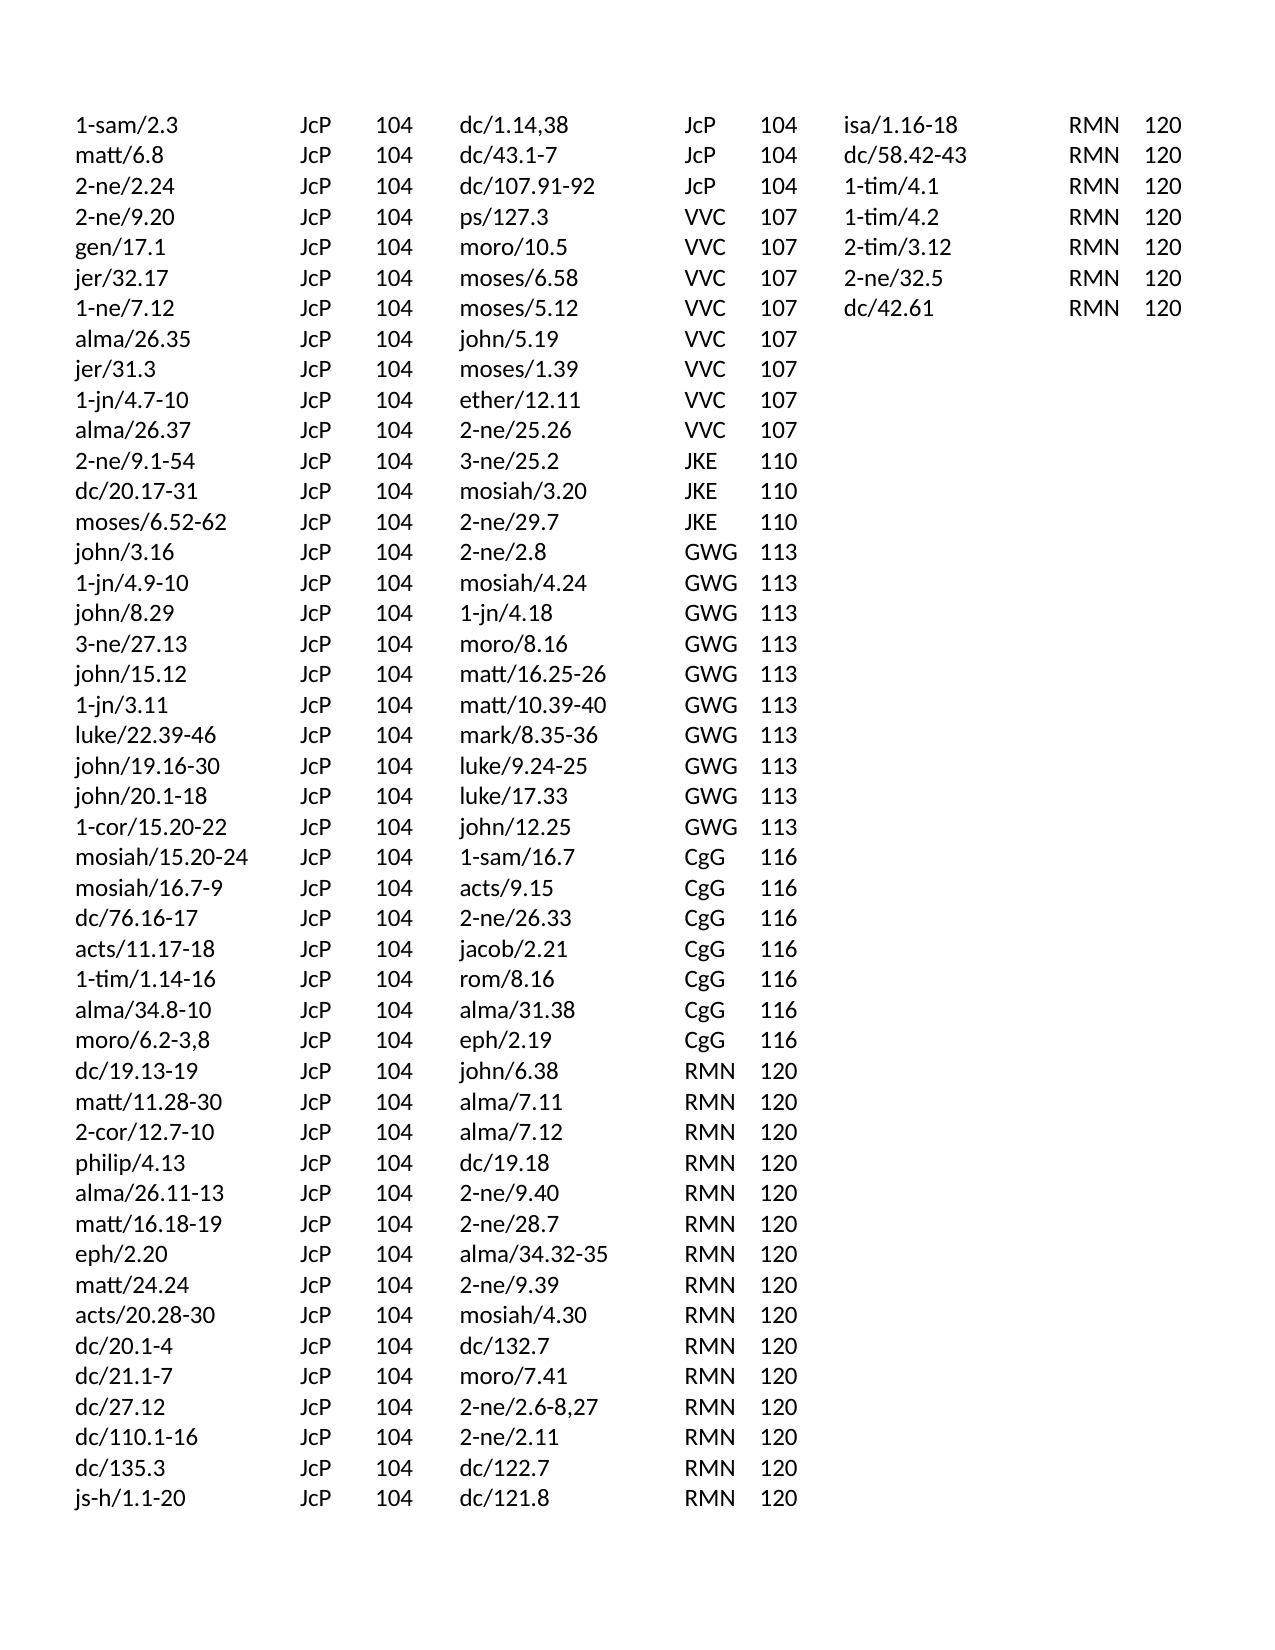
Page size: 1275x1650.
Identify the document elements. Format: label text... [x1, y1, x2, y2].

text dc/110.1-16 JcP 104 [75, 1421, 431, 1452]
text alma/7.11 RMN 120 [459, 1086, 816, 1116]
text dc/19.18 RMN 120 [459, 1147, 816, 1177]
text ps/127.3 VVC 107 [459, 201, 816, 231]
text 1-sam/16.7 CgG 116 [459, 842, 816, 872]
text dc/43.1-7 JcP 104 [459, 139, 816, 170]
text 1-jn/4.9-10 JcP 104 [75, 567, 431, 597]
text 2-ne/9.20 JcP 104 [75, 201, 431, 231]
text js-h/1.1-20 JcP 104 [75, 1482, 431, 1513]
text mosiah/16.7-9 JcP 104 [75, 872, 431, 903]
text john/20.1-18 JcP 104 [75, 781, 431, 811]
text luke/22.39-46 JcP 104 [75, 719, 431, 750]
text mosiah/4.30 RMN 120 [459, 1299, 816, 1330]
text 2-ne/2.24 JcP 104 [75, 170, 431, 201]
text jer/31.3 JcP 104 [75, 353, 431, 384]
text moses/6.52-62 JcP 104 [75, 506, 431, 536]
text mosiah/4.24 GWG 113 [459, 567, 816, 597]
text dc/76.16-17 JcP 104 [75, 903, 431, 933]
text 1-tim/1.14-16 JcP 104 [75, 964, 431, 994]
text 1-tim/4.2 RMN 120 [844, 201, 1200, 231]
text 1-cor/15.20-22 JcP 104 [75, 811, 431, 842]
text 1-jn/4.7-10 JcP 104 [75, 384, 431, 414]
text dc/121.8 RMN 120 [459, 1482, 816, 1513]
text matt/24.24 JcP 104 [75, 1269, 431, 1299]
text 2-tim/3.12 RMN 120 [844, 231, 1200, 262]
text alma/34.8-10 JcP 104 [75, 994, 431, 1025]
text 2-ne/29.7 JKE 110 [459, 506, 816, 536]
text john/19.16-30 JcP 104 [75, 750, 431, 781]
text ether/12.11 VVC 107 [459, 384, 816, 414]
text rom/8.16 CgG 116 [459, 964, 816, 994]
text moro/7.41 RMN 120 [459, 1360, 816, 1391]
text 1-jn/3.11 JcP 104 [75, 689, 431, 719]
text john/12.25 GWG 113 [459, 811, 816, 842]
text dc/19.13-19 JcP 104 [75, 1055, 431, 1086]
text alma/26.11-13 JcP 104 [75, 1177, 431, 1208]
text 2-ne/32.5 RMN 120 [844, 262, 1200, 292]
text moro/10.5 VVC 107 [459, 231, 816, 262]
text acts/11.17-18 JcP 104 [75, 933, 431, 964]
text alma/26.37 JcP 104 [75, 414, 431, 445]
text 2-ne/26.33 CgG 116 [459, 903, 816, 933]
text philip/4.13 JcP 104 [75, 1147, 431, 1177]
text dc/27.12 JcP 104 [75, 1391, 431, 1421]
text 1-sam/2.3 JcP 104 [75, 109, 431, 139]
text eph/2.19 CgG 116 [459, 1025, 816, 1055]
text moro/6.2-3,8 JcP 104 [75, 1025, 431, 1055]
text john/5.19 VVC 107 [459, 323, 816, 353]
text dc/20.17-31 JcP 104 [75, 475, 431, 506]
text 3-ne/25.2 JKE 110 [459, 445, 816, 475]
text mosiah/3.20 JKE 110 [459, 475, 816, 506]
text 2-ne/25.26 VVC 107 [459, 414, 816, 445]
text 2-ne/28.7 RMN 120 [459, 1208, 816, 1238]
text dc/1.14,38 JcP 104 [459, 109, 816, 139]
text 2-ne/2.11 RMN 120 [459, 1421, 816, 1452]
text 2-cor/12.7-10 JcP 104 [75, 1116, 431, 1147]
text alma/31.38 CgG 116 [459, 994, 816, 1025]
text 2-ne/9.39 RMN 120 [459, 1269, 816, 1299]
text 3-ne/27.13 JcP 104 [75, 628, 431, 658]
text jer/32.17 JcP 104 [75, 262, 431, 292]
text moses/1.39 VVC 107 [459, 353, 816, 384]
text 2-ne/2.8 GWG 113 [459, 536, 816, 567]
text moses/6.58 VVC 107 [459, 262, 816, 292]
text alma/7.12 RMN 120 [459, 1116, 816, 1147]
text gen/17.1 JcP 104 [75, 231, 431, 262]
text john/6.38 RMN 120 [459, 1055, 816, 1086]
text dc/132.7 RMN 120 [459, 1330, 816, 1360]
text 2-ne/9.1-54 JcP 104 [75, 445, 431, 475]
text 2-ne/9.40 RMN 120 [459, 1177, 816, 1208]
text matt/10.39-40 GWG 113 [459, 689, 816, 719]
text luke/9.24-25 GWG 113 [459, 750, 816, 781]
text john/3.16 JcP 104 [75, 536, 431, 567]
text moses/5.12 VVC 107 [459, 292, 816, 323]
text mosiah/15.20-24 JcP 104 [75, 842, 431, 872]
text luke/17.33 GWG 113 [459, 781, 816, 811]
text dc/20.1-4 JcP 104 [75, 1330, 431, 1360]
text matt/6.8 JcP 104 [75, 139, 431, 170]
text acts/9.15 CgG 116 [459, 872, 816, 903]
text acts/20.28-30 JcP 104 [75, 1299, 431, 1330]
text 1-tim/4.1 RMN 120 [844, 170, 1200, 201]
text mark/8.35-36 GWG 113 [459, 719, 816, 750]
text matt/16.25-26 GWG 113 [459, 658, 816, 689]
text matt/11.28-30 JcP 104 [75, 1086, 431, 1116]
text matt/16.18-19 JcP 104 [75, 1208, 431, 1238]
text moro/8.16 GWG 113 [459, 628, 816, 658]
text isa/1.16-18 RMN 120 [844, 109, 1200, 139]
text dc/122.7 RMN 120 [459, 1452, 816, 1482]
text dc/42.61 RMN 120 [844, 292, 1200, 323]
text alma/26.35 JcP 104 [75, 323, 431, 353]
text 2-ne/2.6-8,27 RMN 120 [459, 1391, 816, 1421]
text john/15.12 JcP 104 [75, 658, 431, 689]
text dc/107.91-92 JcP 104 [459, 170, 816, 201]
text alma/34.32-35 RMN 120 [459, 1238, 816, 1269]
text eph/2.20 JcP 104 [75, 1238, 431, 1269]
text dc/135.3 JcP 104 [75, 1452, 431, 1482]
text dc/21.1-7 JcP 104 [75, 1360, 431, 1391]
text 1-jn/4.18 GWG 113 [459, 597, 816, 628]
text 1-ne/7.12 JcP 104 [75, 292, 431, 323]
text jacob/2.21 CgG 116 [459, 933, 816, 964]
text john/8.29 JcP 104 [75, 597, 431, 628]
text dc/58.42-43 RMN 120 [844, 139, 1200, 170]
